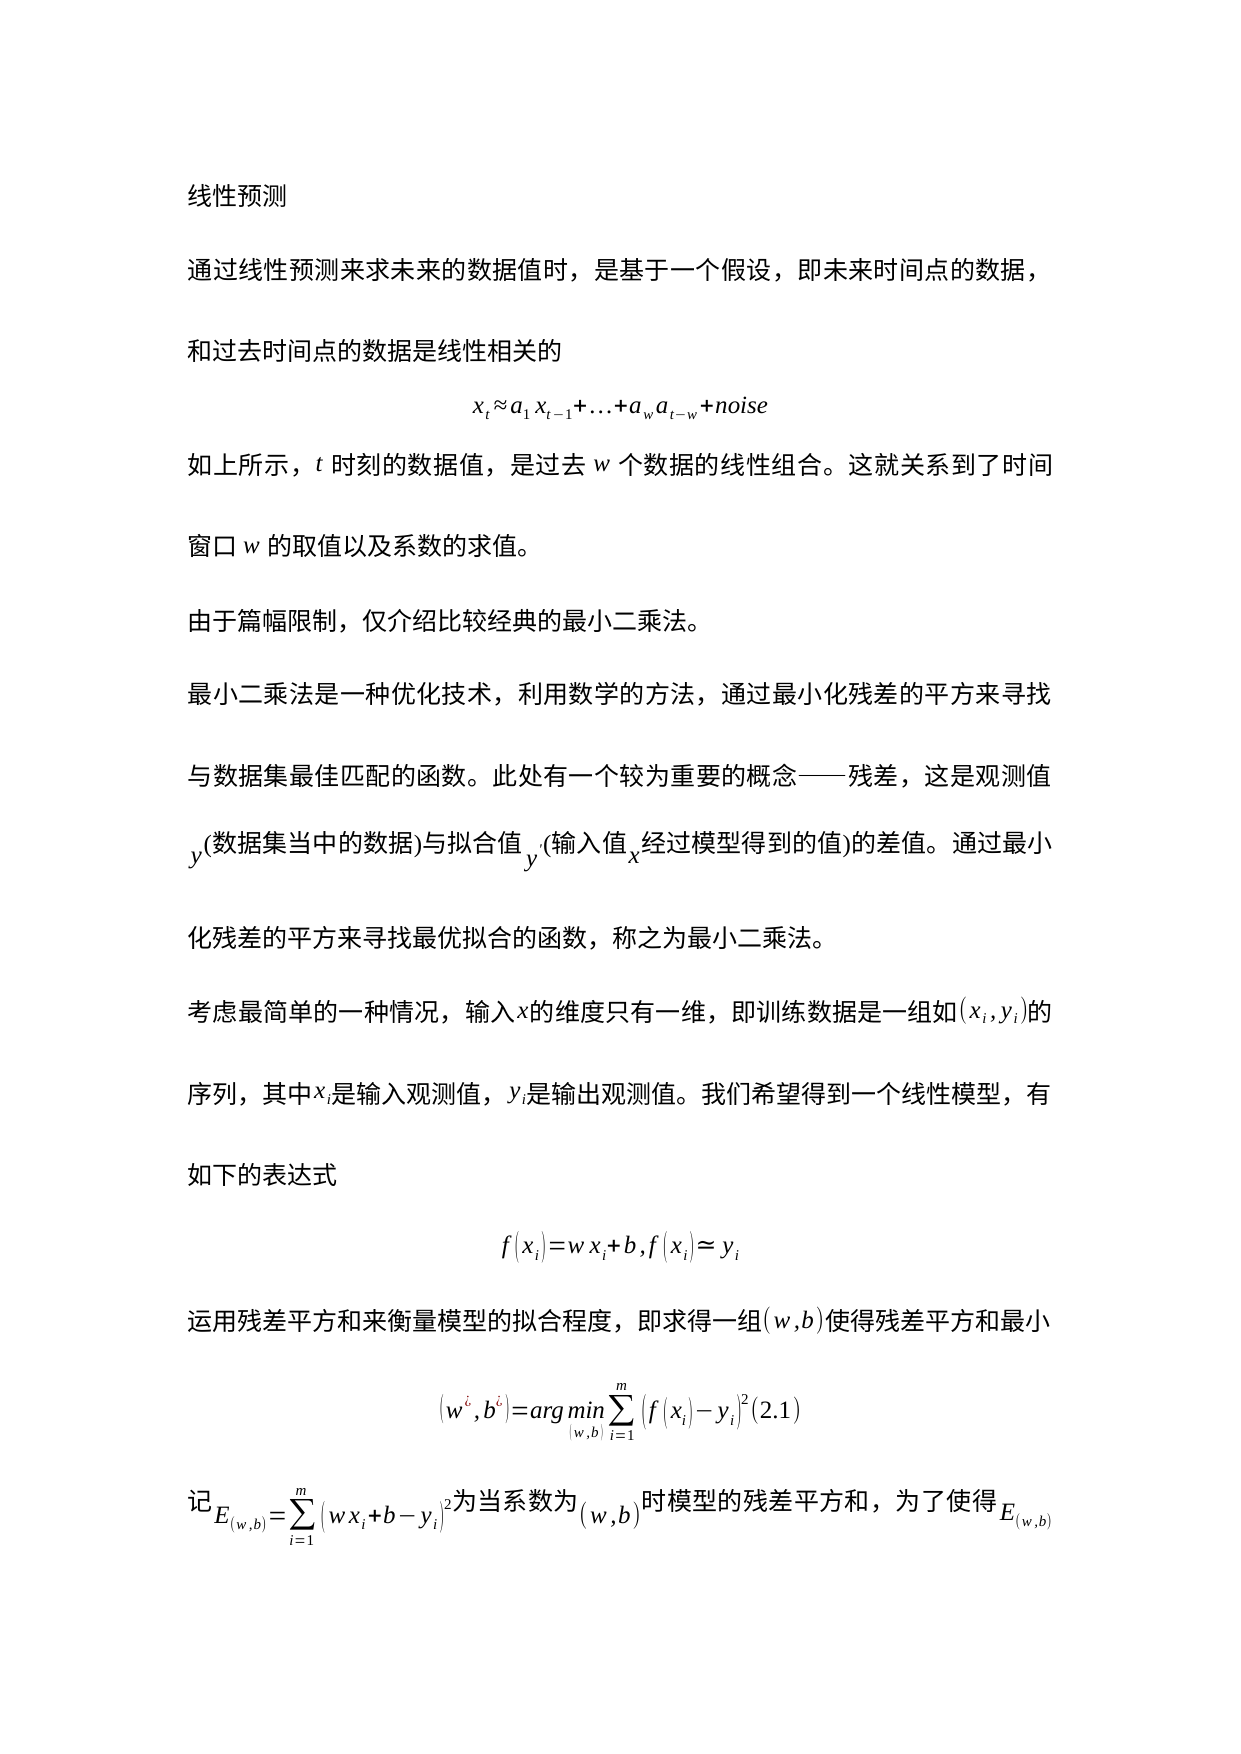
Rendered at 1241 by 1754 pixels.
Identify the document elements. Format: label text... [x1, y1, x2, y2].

text 线性预测 [187, 162, 1053, 227]
text 由于篇幅限制，仅介绍比较经典的最小二乘法。 [187, 587, 1053, 652]
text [187, 1466, 1053, 1564]
text 运用残差平方和来衡量模型的拟合程度，即求得一组使得残差平方和最小 [187, 1287, 1053, 1352]
text 如上所示， 时刻的数据值，是过去 个数据的线性组合。这就关系到了时间窗口 的取值以及系数的求值。 [187, 431, 1053, 577]
text 最小二乘法是一种优化技术，利用数学的方法，通过最小化残差的平方来寻找与数据集最佳匹配的函数。此处有一个较为重要的概念——残差，这是观测值(数据集当中的数据)与拟合值(输入值经过模型得到的值)的差值。通过最小化残差的平方来寻找最优拟合的函数，称之为最小二乘法。 [187, 661, 1053, 969]
text 考虑最简单的一种情况，输入的维度只有一维，即训练数据是一组如的序列，其中是输入观测值，是输出观测值。我们希望得到一个线性模型，有如下的表达式 [187, 978, 1053, 1206]
text 通过线性预测来求未来的数据值时，是基于一个假设，即未来时间点的数据，和过去时间点的数据是线性相关的 [187, 236, 1053, 382]
